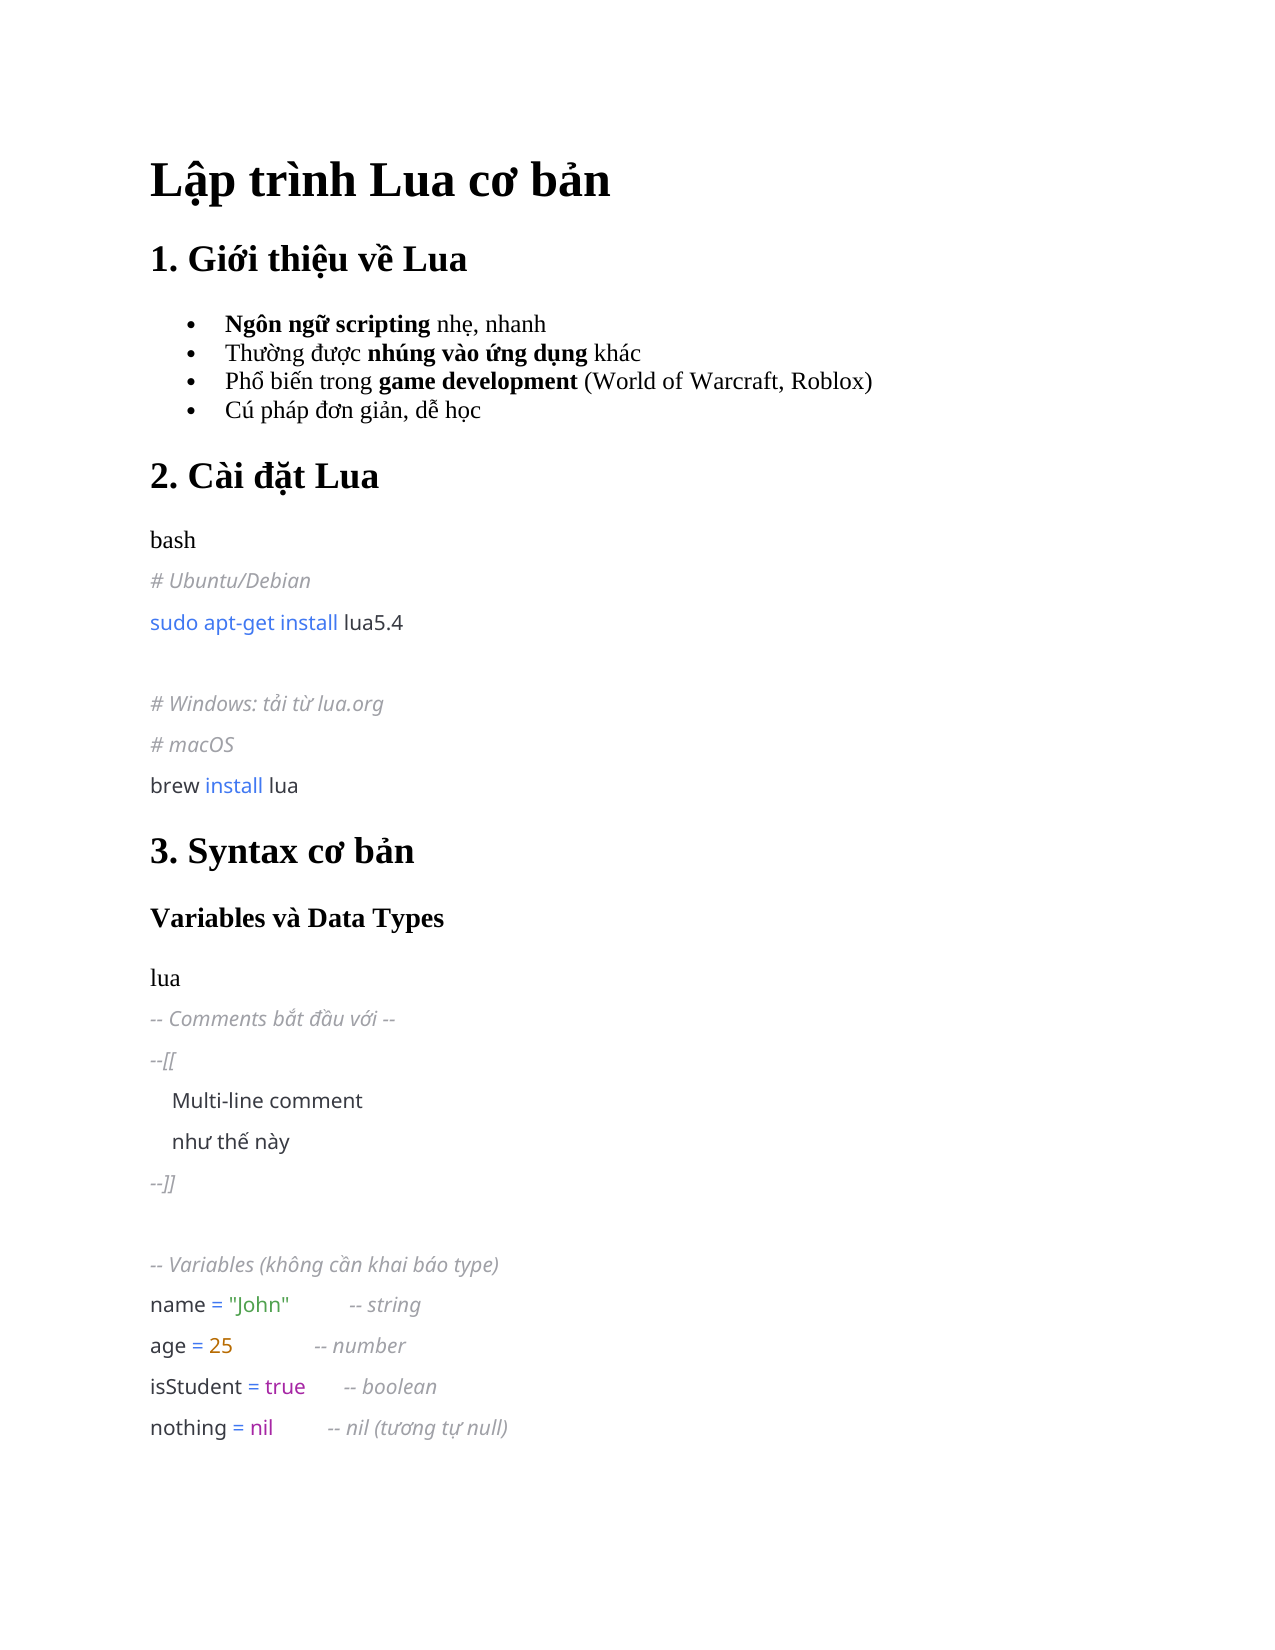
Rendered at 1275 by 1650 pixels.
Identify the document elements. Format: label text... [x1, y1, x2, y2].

text lua [150, 963, 1125, 992]
text # Ubuntu/Debian [150, 567, 1125, 595]
text bash [150, 525, 1125, 554]
text isStudent = true -- boolean [150, 1372, 1125, 1401]
text --]] [150, 1168, 1125, 1196]
list Thường được nhúng vào ứng dụng khác [187, 338, 1125, 366]
text 2. Cài đặt Lua [150, 453, 1125, 496]
text Variables và Data Types [150, 901, 1125, 934]
text 1. Giới thiệu về Lua [150, 237, 1125, 280]
text Lập trình Lua cơ bản [150, 150, 1125, 207]
text -- Variables (không cần khai báo type) [150, 1250, 1125, 1278]
text age = 25 -- number [150, 1332, 1125, 1360]
text 3. Syntax cơ bản [150, 829, 1125, 872]
text Multi-line comment [150, 1086, 1125, 1114]
text -- Comments bắt đầu với -- [150, 1004, 1125, 1032]
text nothing = nil -- nil (tương tự null) [150, 1413, 1125, 1442]
list Cú pháp đơn giản, dễ học [187, 395, 1125, 424]
text --[[ [150, 1045, 1125, 1073]
text như thế này [150, 1127, 1125, 1155]
text # Windows: tải từ lua.org [150, 689, 1125, 718]
text sudo apt-get install lua5.4 [150, 608, 1125, 636]
text name = "John" -- string [150, 1291, 1125, 1319]
list Phổ biến trong game development (World of Warcraft, Roblox) [187, 366, 1125, 395]
text # macOS [150, 730, 1125, 759]
list Ngôn ngữ scripting nhẹ, nhanh [187, 309, 1125, 338]
text brew install lua [150, 771, 1125, 800]
